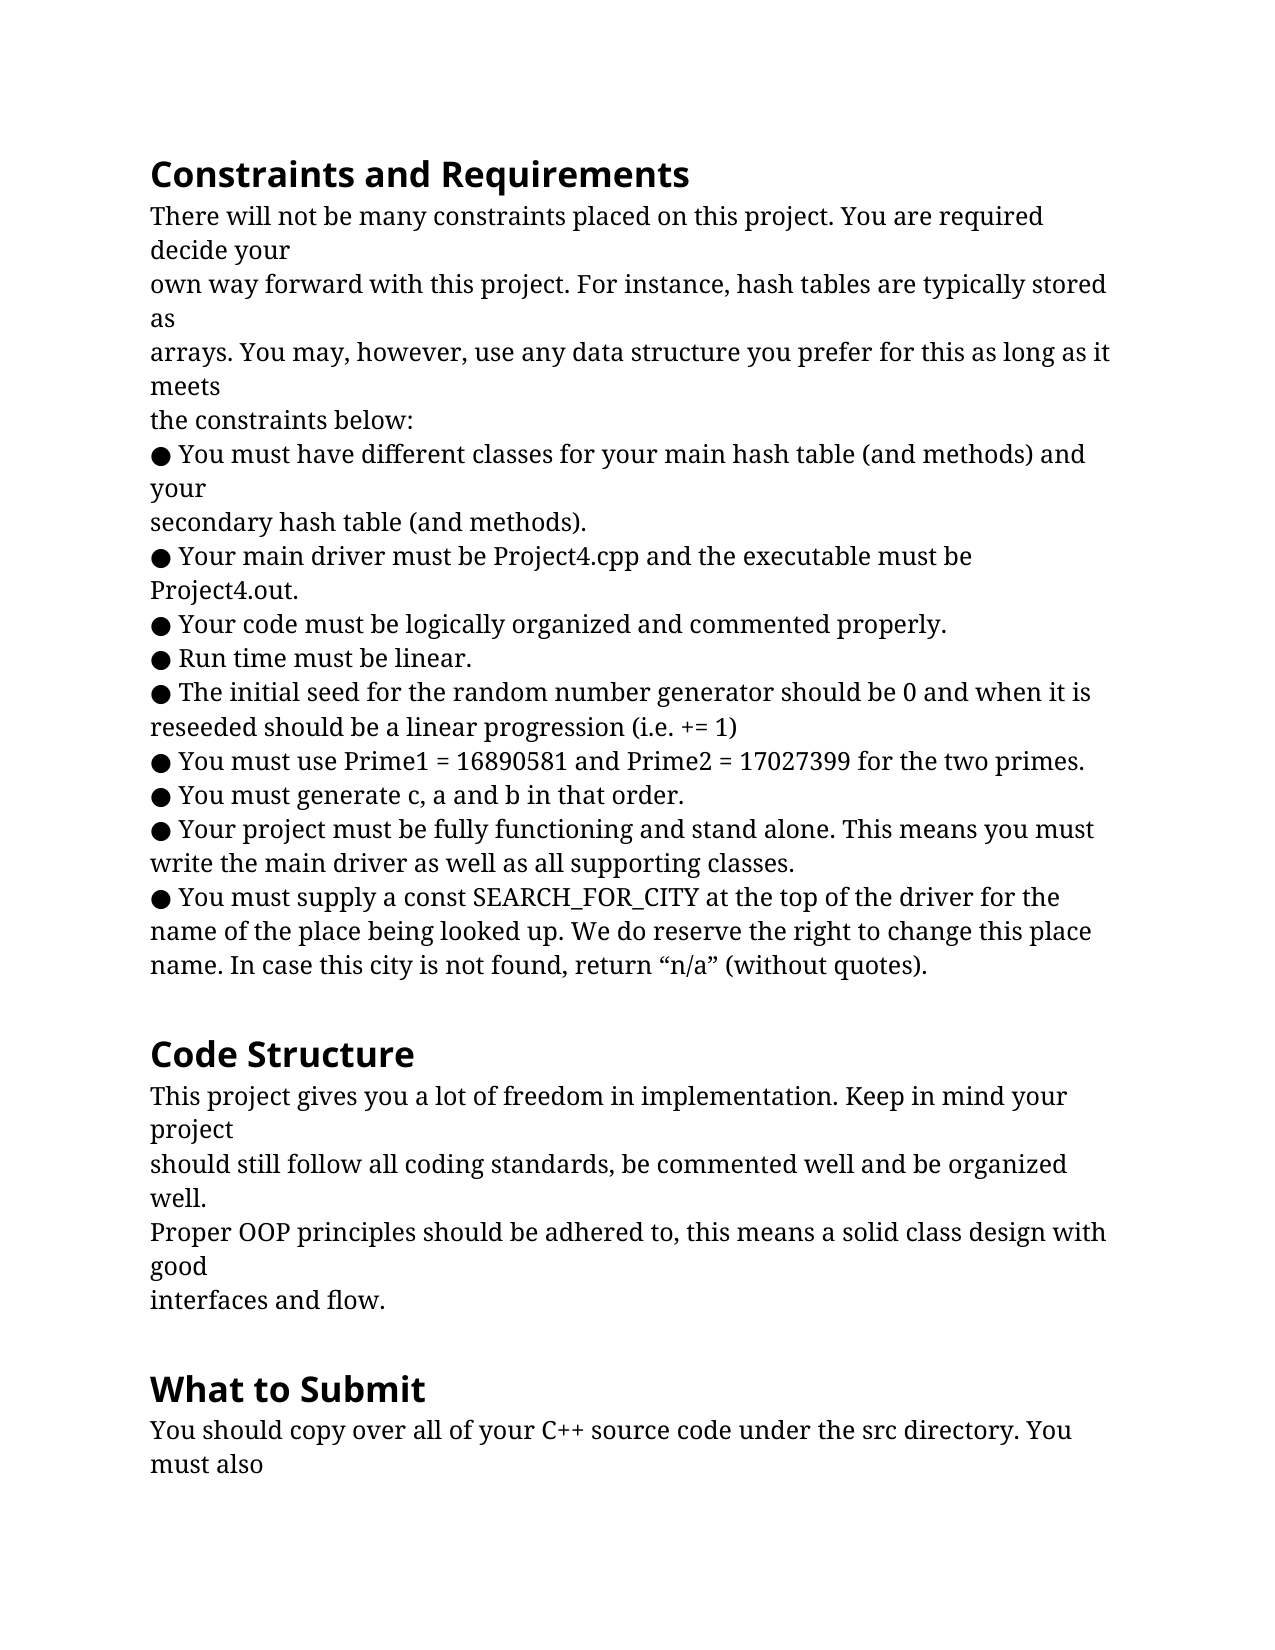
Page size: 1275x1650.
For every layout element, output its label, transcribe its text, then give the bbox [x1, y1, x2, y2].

text name. In case this city is not found, return “n/a” (without quotes). [150, 948, 1125, 982]
text ● Your code must be logically organized and commented properly. [150, 607, 1125, 641]
text ● You must have different classes for your main hash table (and methods) and your [150, 437, 1125, 505]
text You should copy over all of your C++ source code under the src directory. You must also [150, 1413, 1125, 1481]
text own way forward with this project. For instance, hash tables are typically stored as [150, 266, 1125, 334]
text ● Run time must be linear. [150, 641, 1125, 675]
text interfaces and flow. [150, 1282, 1125, 1317]
text secondary hash table (and methods). [150, 505, 1125, 539]
text ● The initial seed for the random number generator should be 0 and when it is [150, 675, 1125, 709]
text ● You must supply a const SEARCH_FOR_CITY at the top of the driver for the [150, 879, 1125, 913]
text ● Your project must be fully functioning and stand alone. This means you must write the main driver as well as all supporting classes. [150, 811, 1125, 879]
text should still follow all coding standards, be commented well and be organized well. [150, 1146, 1125, 1214]
text ● Your main driver must be Project4.cpp and the executable must be Project4.out. [150, 539, 1125, 607]
text arrays. You may, however, use any data structure you prefer for this as long as it meets [150, 334, 1125, 403]
text name of the place being looked up. We do reserve the right to change this place [150, 913, 1125, 948]
text the constraints below: [150, 403, 1125, 437]
text ● You must generate c, a and b in that order. [150, 777, 1125, 811]
text This project gives you a lot of freedom in implementation. Keep in mind your project [150, 1078, 1125, 1146]
text Constraints and Requirements [150, 150, 1125, 198]
text Proper OOP principles should be adhered to, this means a solid class design with good [150, 1214, 1125, 1282]
text reseeded should be a linear progression (i.e. += 1) [150, 709, 1125, 743]
text Code Structure [150, 1030, 1125, 1078]
text What to Submit [150, 1365, 1125, 1413]
text There will not be many constraints placed on this project. You are required decide your [150, 198, 1125, 266]
text ● You must use Prime1 = 16890581 and Prime2 = 17027399 for the two primes. [150, 743, 1125, 777]
